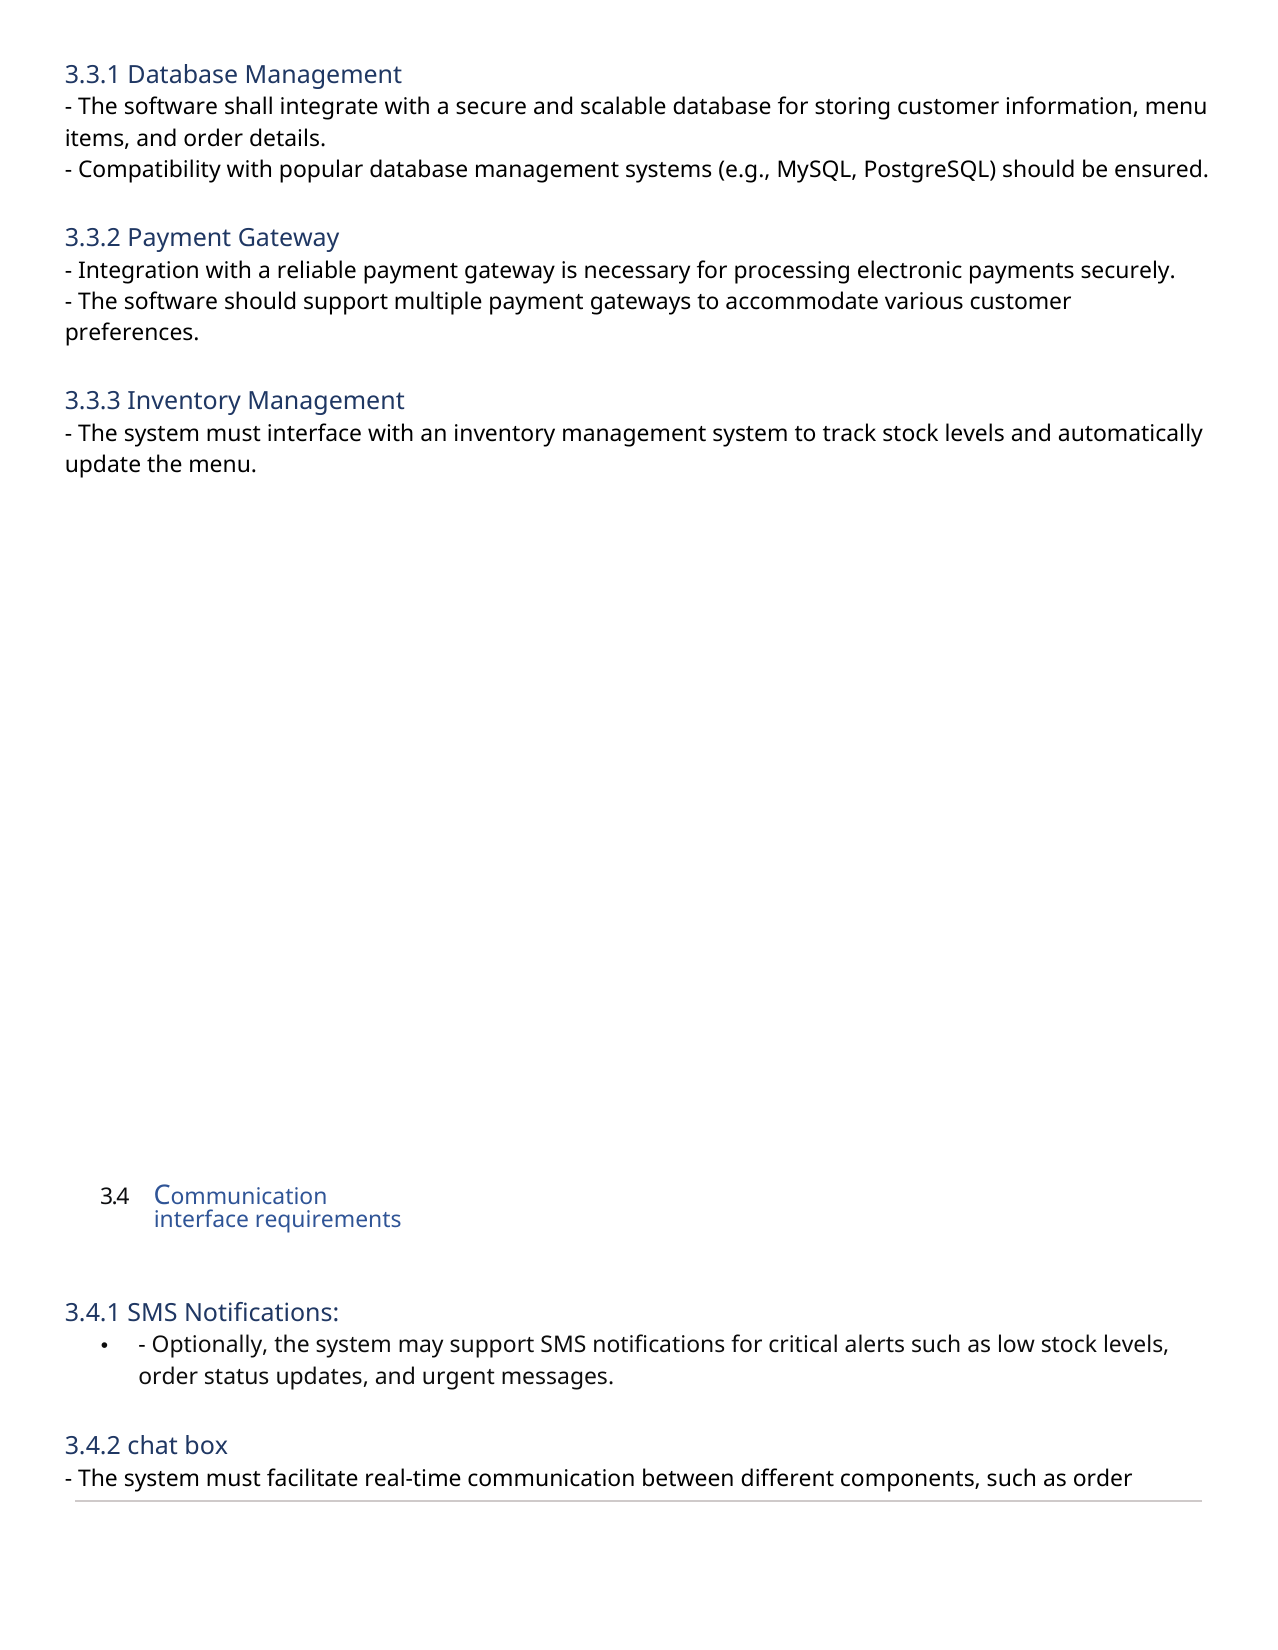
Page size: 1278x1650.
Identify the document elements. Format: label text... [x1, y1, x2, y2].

text - Compatibility with popular database management systems (e.g., MySQL, PostgreSQL) should be ensured. [64, 153, 1212, 184]
subtitle 3.3.1 Database Management [64, 56, 1212, 90]
text - Integration with a reliable payment gateway is necessary for processing electronic payments securely. [64, 253, 1212, 285]
text - The software should support multiple payment gateways to accommodate various customer preferences. [64, 285, 1212, 347]
subtitle 3.3.2 Payment Gateway [64, 219, 1212, 253]
text - The system must interface with an inventory management system to track stock levels and automatically update the menu. [64, 417, 1212, 479]
subtitle 3.4.1 SMS Notifications: [64, 1294, 1212, 1328]
subtitle 3.3.3 Inventory Management [64, 383, 1212, 417]
list Communication interface requirements [100, 1181, 418, 1234]
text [64, 1462, 1212, 1493]
text - The software shall integrate with a secure and scalable database for storing customer information, menu items, and order details. [64, 90, 1212, 153]
subtitle 3.4.2 chat box [64, 1428, 1212, 1462]
list - Optionally, the system may support SMS notifications for critical alerts such as low stock levels, order status updates, and urgent messages. [101, 1328, 1212, 1391]
